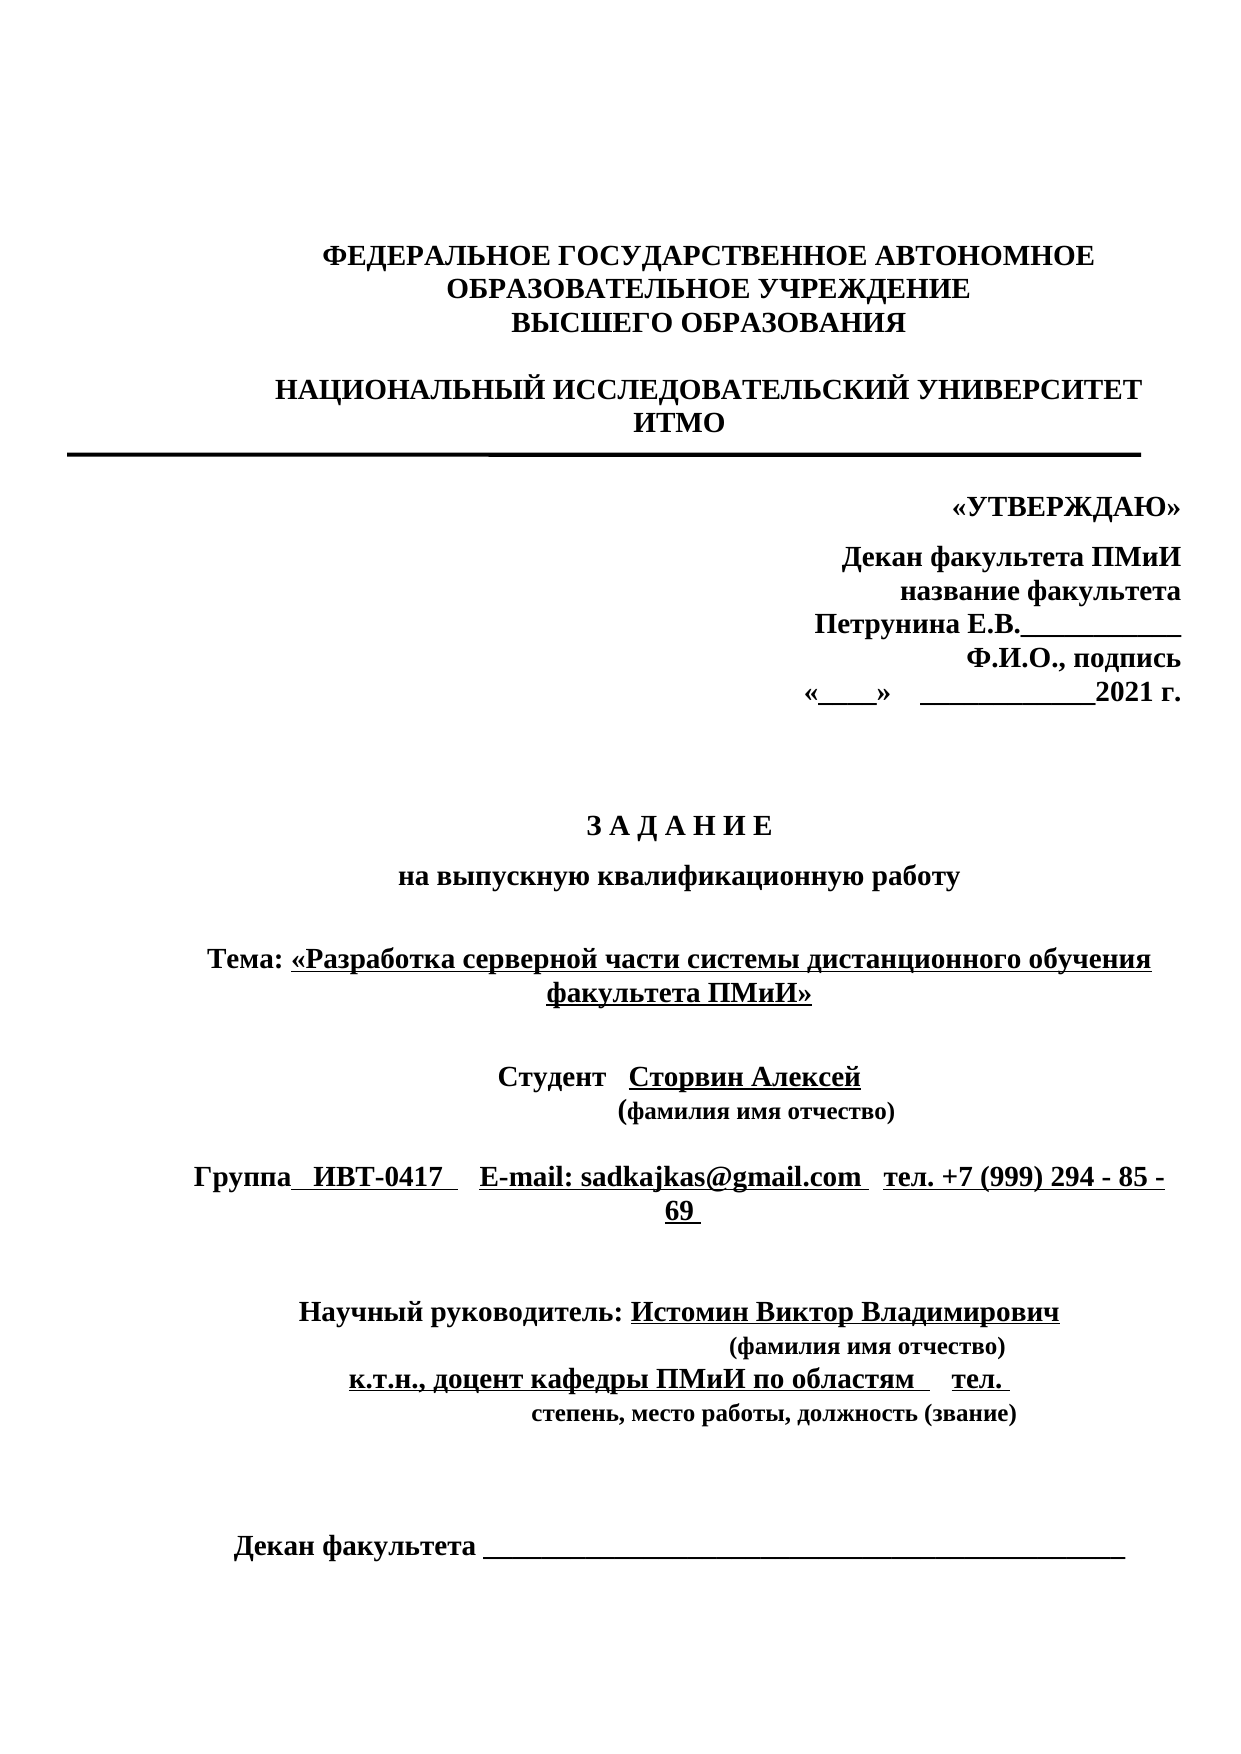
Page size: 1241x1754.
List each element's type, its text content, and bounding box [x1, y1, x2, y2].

text Декан факультета ПМиИ [177, 539, 1181, 573]
text на выпускную квалификационную работу [177, 858, 1181, 891]
text Тема: «Разработка серверной части системы дистанционного обучения факультета ПМиИ» [177, 942, 1181, 1009]
text к.т.н., доцент кафедры ПМиИ по областям тел. степень, место работы, должность (звание) [177, 1361, 1181, 1428]
text Группа ИВТ-0417 Е-mail: sadkajkas@gmail.com тел. +7 (999) 294 - 85 - 69 [177, 1159, 1181, 1227]
text «УТВЕРЖДАЮ» [177, 489, 1181, 523]
text ОБРАЗОВАТЕЛЬНОЕ УЧРЕЖДЕНИЕ [177, 271, 1181, 305]
text «____» ____________2021 г. [177, 674, 1181, 707]
text Научный руководитель: Истомин Виктор Владимирович (фамилия имя отчество) [177, 1294, 1181, 1361]
text Ф.И.О., подпись [177, 640, 1181, 674]
text Студент Сторвин Алексей [177, 1059, 1181, 1092]
text Декан факультета ____________________________________________ [177, 1528, 1181, 1562]
text название факультета [620, 573, 1181, 607]
text З А Д А Н И Е [177, 808, 1181, 841]
text НАЦИОНАЛЬНЫЙ ИССЛЕДОВАТЕЛЬСКИЙ УНИВЕРСИТЕТ ИТМО [177, 372, 1181, 439]
text (фамилия имя отчество) [251, 1092, 1181, 1126]
text ФЕДЕРАЛЬНОЕ ГОСУДАРСТВЕННОЕ АВТОНОМНОЕ [177, 238, 1181, 271]
text ВЫСШЕГО ОБРАЗОВАНИЯ [177, 305, 1181, 338]
text Петрунина Е.В.___________ [177, 607, 1181, 640]
